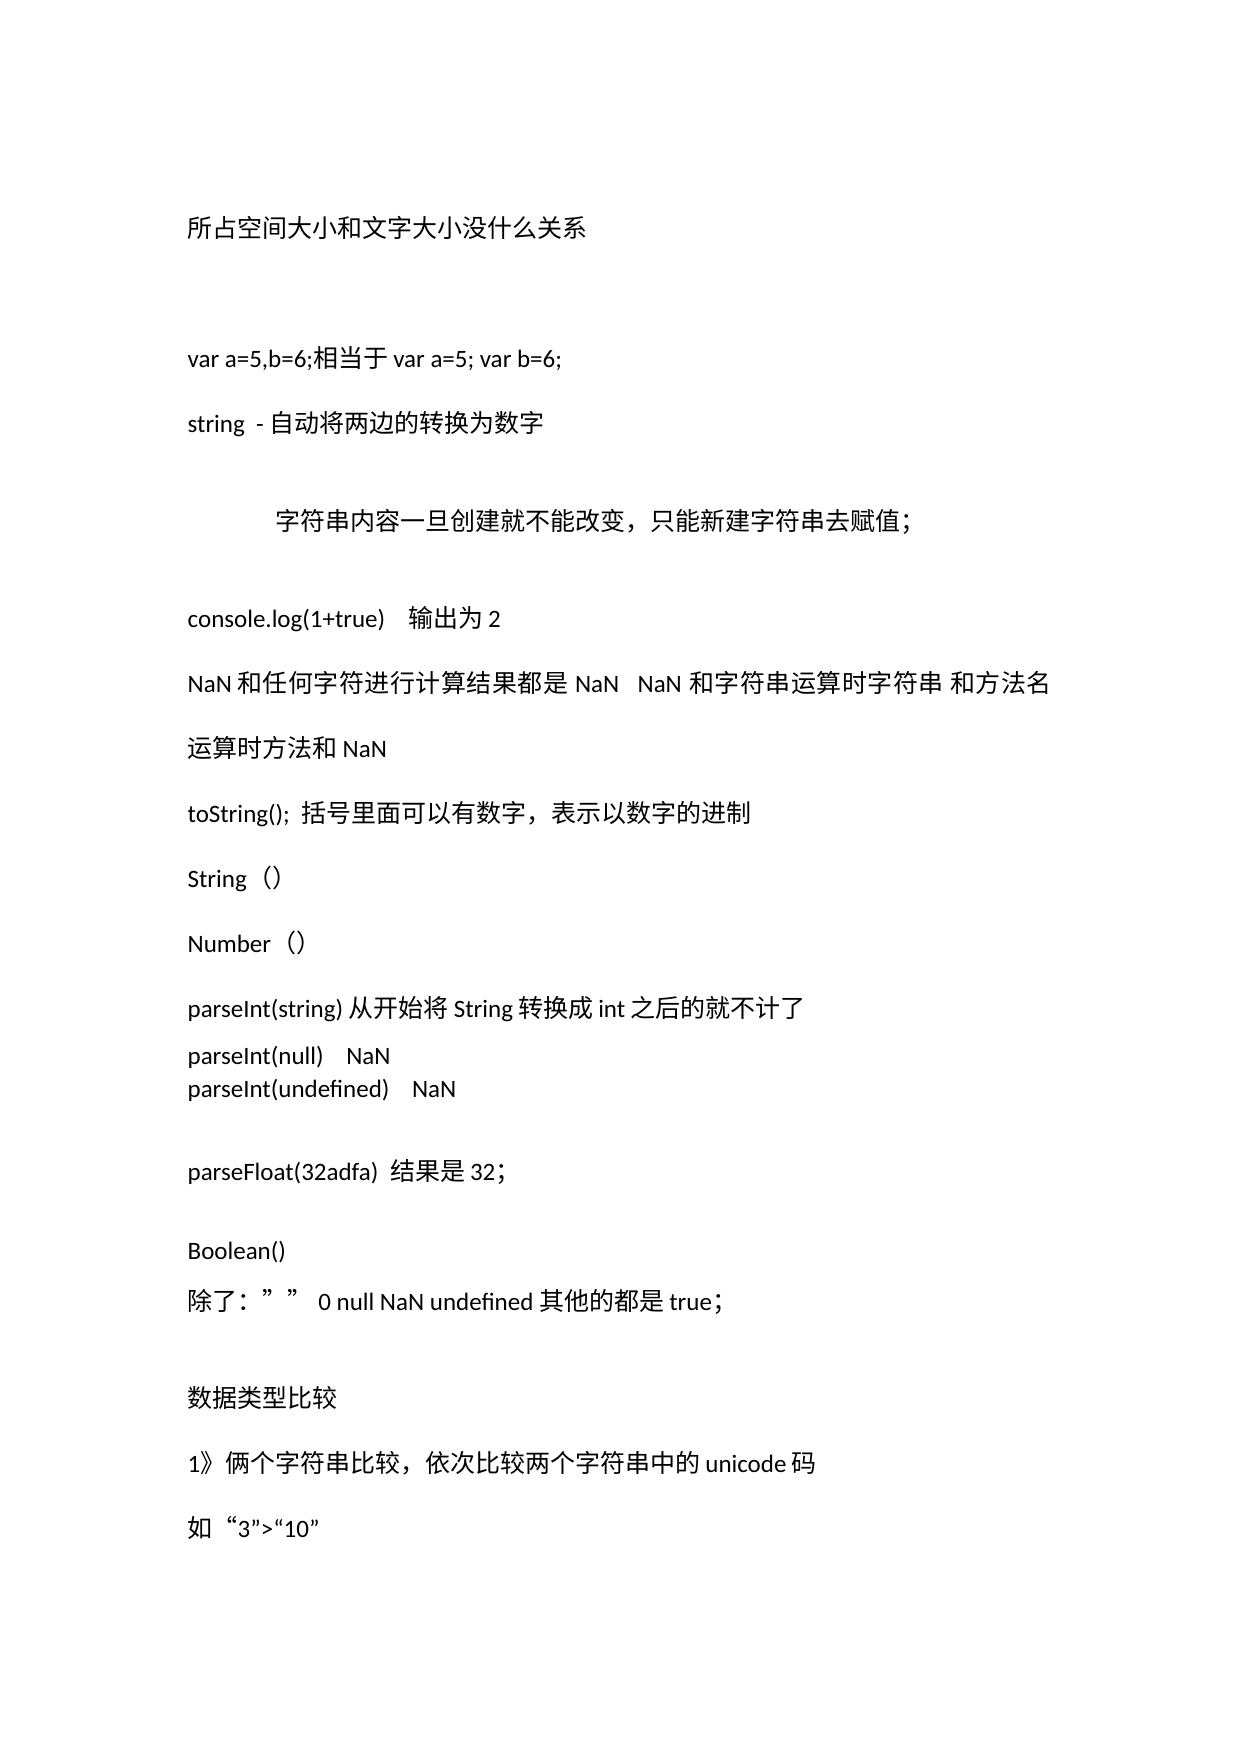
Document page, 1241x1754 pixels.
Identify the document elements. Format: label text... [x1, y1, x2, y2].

text 字符串内容一旦创建就不能改变，只能新建字符串去赋值； [187, 487, 1053, 552]
text Boolean() [187, 1234, 1053, 1267]
text 1》俩个字符串比较，依次比较两个字符串中的unicode码 [187, 1429, 1053, 1494]
text 数据类型比较 [187, 1364, 1053, 1429]
text String（） [187, 844, 1053, 909]
text parseInt(null) NaN [187, 1039, 1053, 1072]
text console.log(1+true) 输出为2 [187, 584, 1053, 649]
text 所占空间大小和文字大小没什么关系 [187, 194, 1053, 259]
text NaN和任何字符进行计算结果都是NaN NaN 和字符串运算时字符串 和方法名运算时方法和NaN [187, 649, 1053, 779]
text 如“3”>“10” [187, 1494, 1053, 1559]
text var a=5,b=6;相当于var a=5; var b=6; [187, 324, 1053, 389]
text string - 自动将两边的转换为数字 [187, 389, 1053, 454]
text parseFloat(32adfa) 结果是32； [187, 1137, 1053, 1202]
text Number（） [187, 909, 1053, 974]
text 除了：”” 0 null NaN undefined 其他的都是true； [187, 1267, 1053, 1332]
text parseInt(string) 从开始将String转换成int之后的就不计了 [187, 974, 1053, 1039]
text toString(); 括号里面可以有数字，表示以数字的进制 [187, 779, 1053, 844]
text parseInt(undefined) NaN [187, 1072, 1053, 1104]
